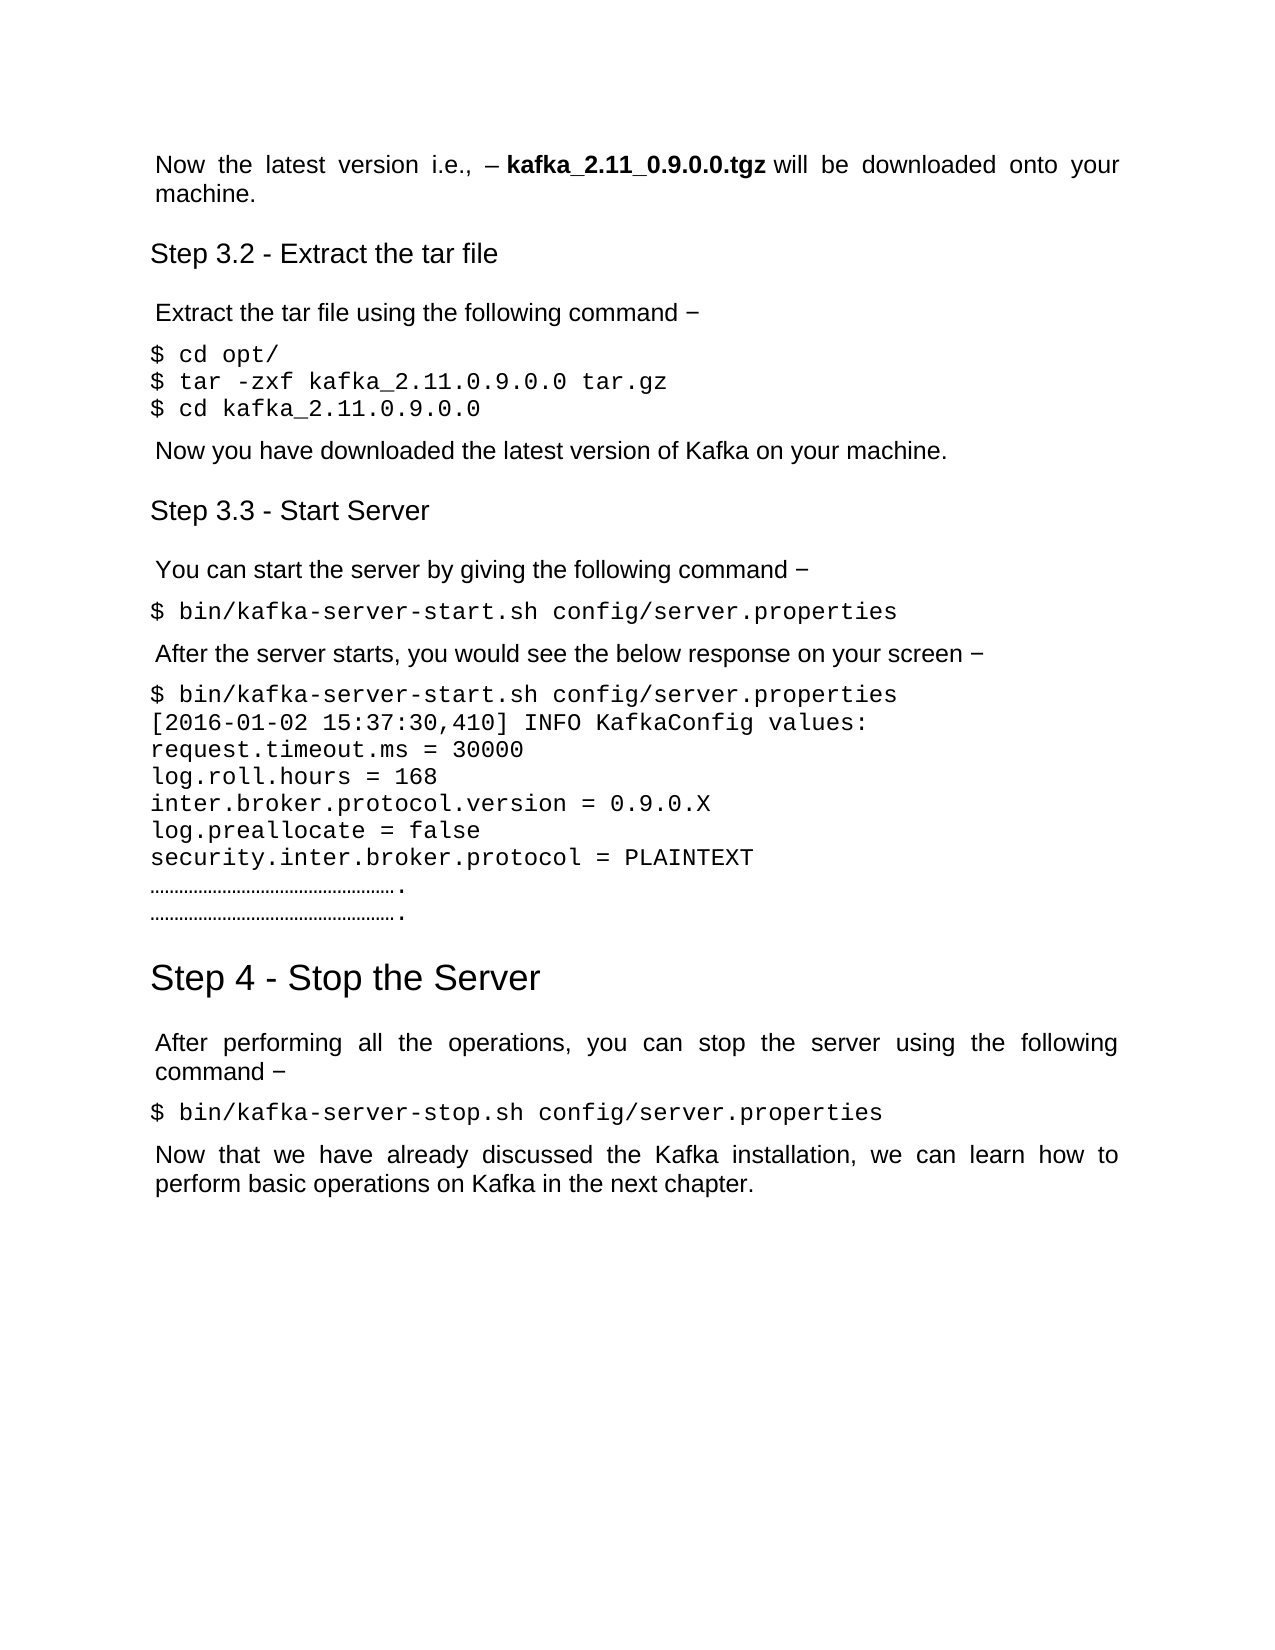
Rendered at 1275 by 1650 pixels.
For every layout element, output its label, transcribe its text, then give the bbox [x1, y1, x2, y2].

text security.inter.broker.protocol = PLAINTEXT [150, 846, 1125, 873]
text $ bin/kafka-server-start.sh config/server.properties [150, 599, 1125, 626]
text request.timeout.ms = 30000 [150, 737, 1125, 764]
text Step 3.3 - Start Server [150, 494, 1125, 526]
text $ cd opt/ [150, 342, 1125, 369]
text ……………………………………………. [150, 900, 1125, 927]
text Now the latest version i.e., – kafka_2.11_0.9.0.0.tgz will be downloaded onto your machine. [155, 150, 1120, 207]
text Now that we have already discussed the Kafka installation, we can learn how to perform basic operations on Kafka in the next chapter. [155, 1140, 1120, 1197]
text $ cd kafka_2.11.0.9.0.0 [150, 396, 1125, 423]
text log.preallocate = false [150, 819, 1125, 846]
text After the server starts, you would see the below response on your screen − [155, 639, 1120, 668]
text [2016-01-02 15:37:30,410] INFO KafkaConfig values: [150, 710, 1125, 737]
text inter.broker.protocol.version = 0.9.0.X [150, 791, 1125, 819]
text Step 3.2 - Extract the tar file [150, 237, 1125, 269]
text $ bin/kafka-server-stop.sh config/server.properties [150, 1100, 1125, 1127]
text $ tar -zxf kafka_2.11.0.9.0.0 tar.gz [150, 369, 1125, 396]
text Step 4 - Stop the Server [150, 957, 1125, 998]
text You can start the server by giving the following command − [155, 556, 1120, 584]
text Extract the tar file using the following command − [155, 298, 1120, 327]
text Now you have downloaded the latest version of Kafka on your machine. [155, 436, 1120, 465]
text ……………………………………………. [150, 873, 1125, 900]
text After performing all the operations, you can stop the server using the following command − [155, 1028, 1120, 1085]
text $ bin/kafka-server-start.sh config/server.properties [150, 683, 1125, 710]
text log.roll.hours = 168 [150, 764, 1125, 791]
